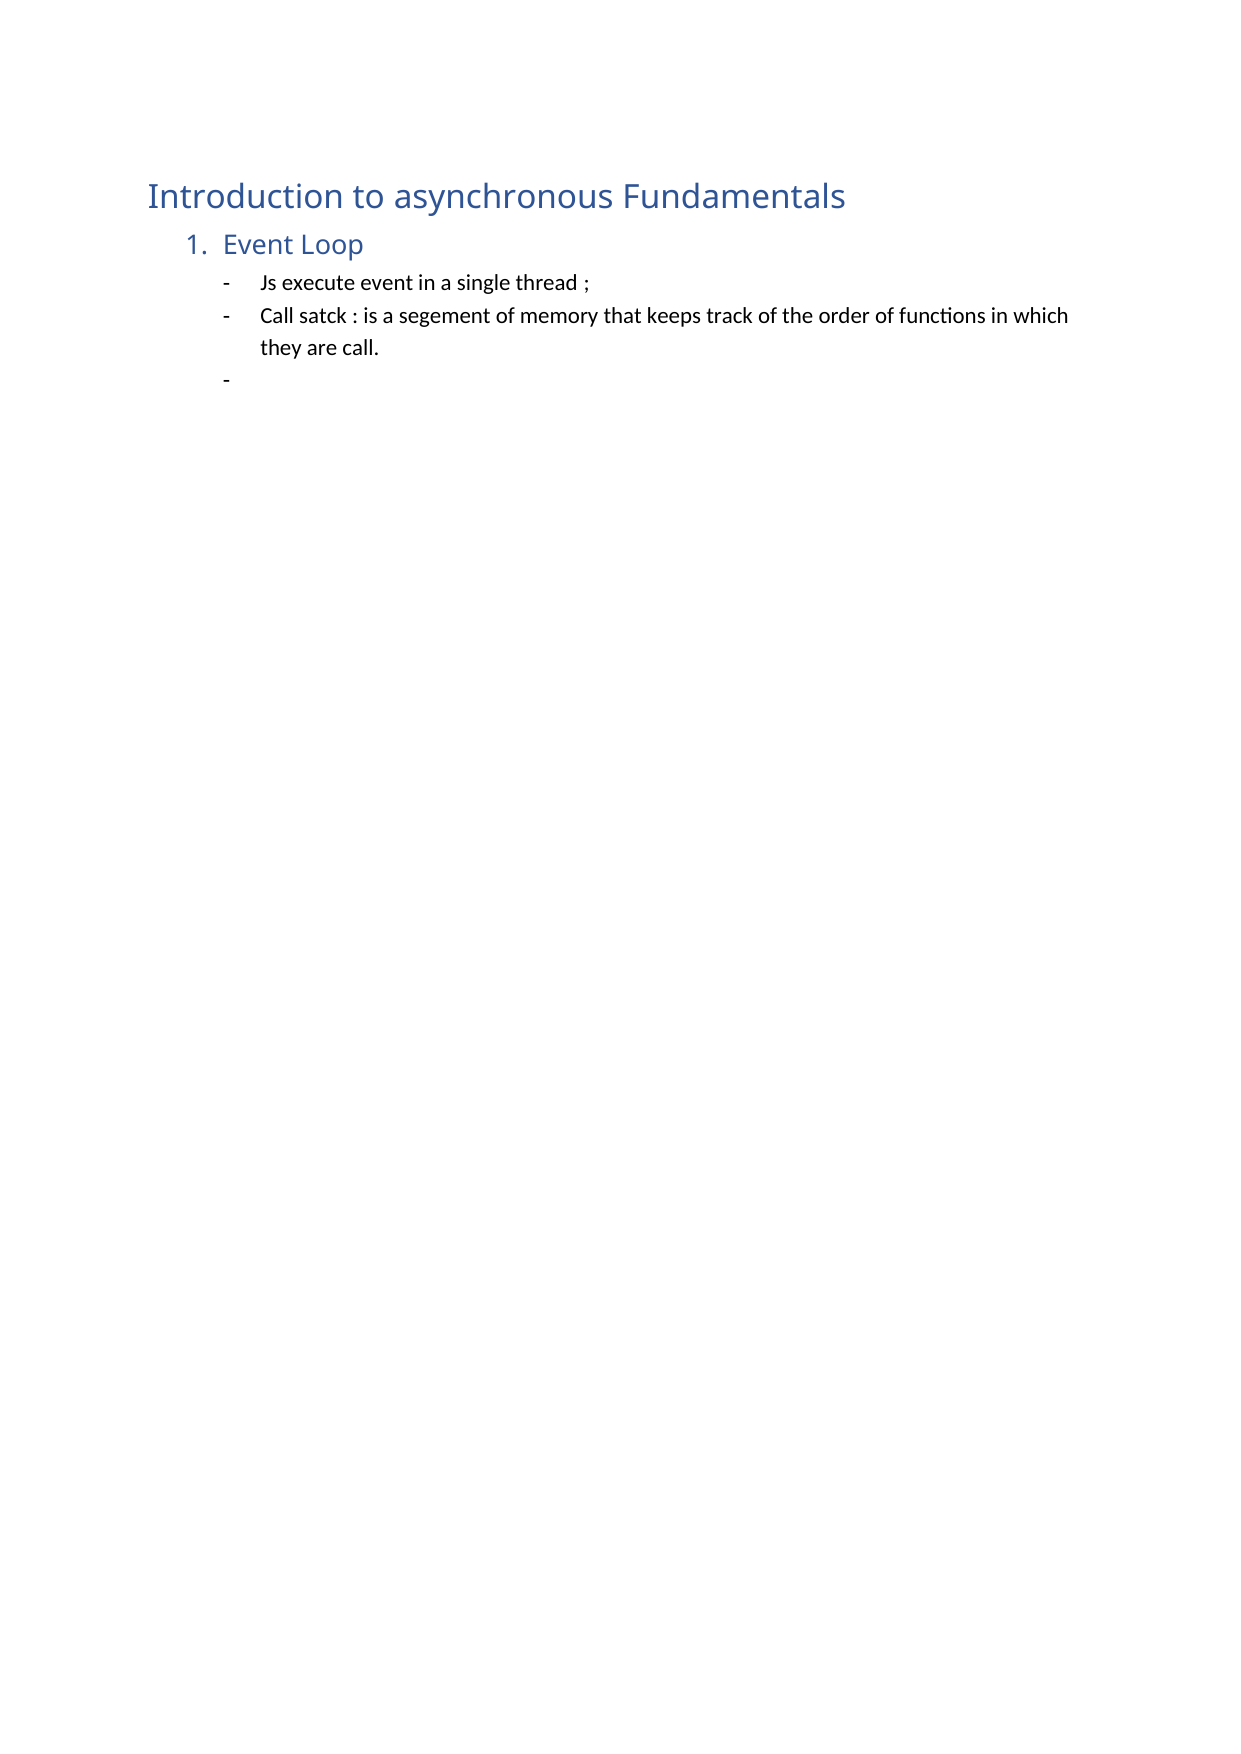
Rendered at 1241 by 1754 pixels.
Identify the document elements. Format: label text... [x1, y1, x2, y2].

list Js execute event in a single thread ; [223, 266, 1093, 297]
list Call satck : is a segement of memory that keeps track of the order of functions in which they are call. [223, 299, 1093, 361]
subtitle Introduction to asynchronous Fundamentals [148, 173, 1093, 218]
subtitle Event Loop [185, 226, 1093, 263]
